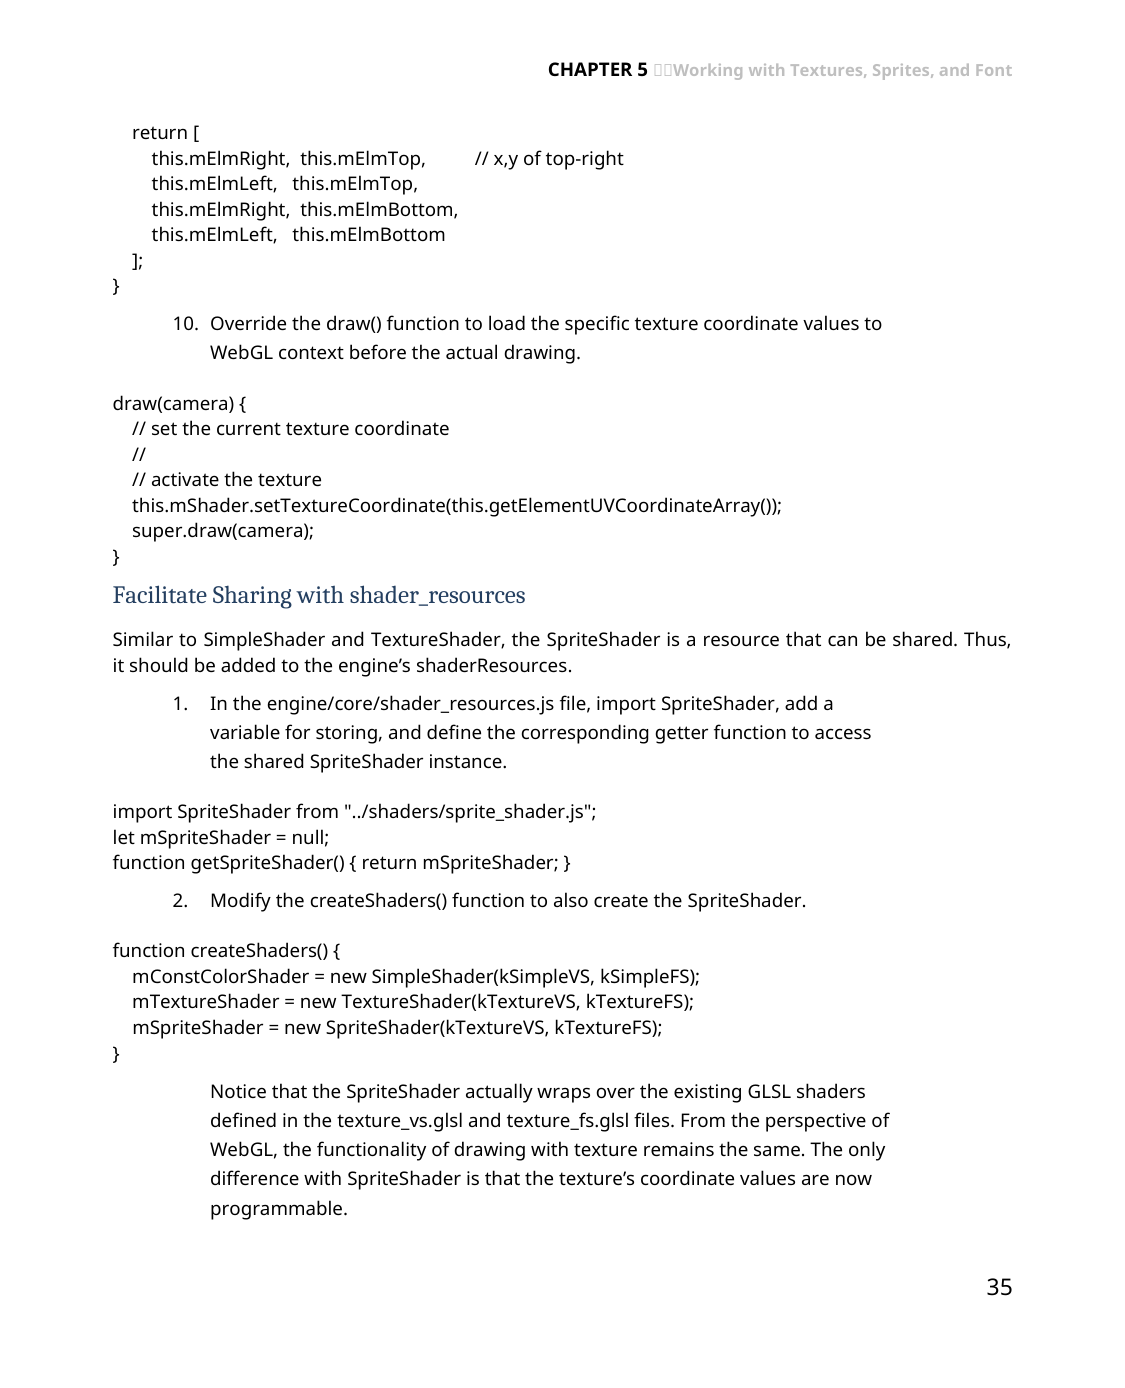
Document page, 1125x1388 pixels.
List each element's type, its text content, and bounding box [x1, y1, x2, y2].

text this.mShader.setTextureCoordinate(this.getElementUVCoordinateArray()); [112, 492, 1012, 517]
text mTextureShader = new TextureShader(kTextureVS, kTextureFS); [112, 989, 1012, 1014]
text Similar to SimpleShader and TextureShader, the SpriteShader is a resource that can be shared. Thus, it should be added to the engine’s shaderResources. [112, 626, 1012, 677]
text mSpriteShader = new SpriteShader(kTextureVS, kTextureFS); [112, 1014, 1012, 1040]
text function createShaders() { [112, 938, 1012, 963]
text ]; [112, 247, 1012, 272]
text } [112, 543, 1012, 568]
subtitle Facilitate Sharing with shader_resources [112, 581, 1012, 610]
text draw(camera) { [112, 390, 1012, 415]
list Override the draw() function to load the specific texture coordinate values to WebGL context before the actual drawing. [172, 310, 892, 365]
text super.draw(camera); [112, 517, 1012, 543]
text mConstColorShader = new SimpleShader(kSimpleVS, kSimpleFS); [112, 963, 1012, 989]
text this.mElmRight, this.mElmTop, // x,y of top-right [112, 145, 1012, 170]
text import SpriteShader from "../shaders/sprite_shader.js"; [112, 799, 1012, 824]
text // [112, 441, 1012, 466]
text // activate the texture [112, 466, 1012, 492]
text this.mElmLeft, this.mElmTop, [112, 170, 1012, 196]
text this.mElmRight, this.mElmBottom, [112, 196, 1012, 221]
list In the engine/core/shader_resources.js file, import SpriteShader, add a variable for storing, and define the corresponding getter function to access the shared SpriteShader instance. [172, 690, 892, 774]
text function getSpriteShader() { return mSpriteShader; } [112, 850, 1012, 875]
list Modify the createShaders() function to also create the SpriteShader. [172, 888, 1012, 913]
text } [112, 272, 1012, 298]
list Notice that the SpriteShader actually wraps over the existing GLSL shaders defined in the texture_vs.glsl and texture_fs.glsl files. From the perspective of WebGL, the functionality of drawing with texture remains the same. The only difference with SpriteShader is that the texture’s coordinate values are now programmable. [210, 1078, 892, 1221]
text let mSpriteShader = null; [112, 824, 1012, 850]
text // set the current texture coordinate [112, 415, 1012, 441]
text return [ [112, 119, 1012, 145]
text this.mElmLeft, this.mElmBottom [112, 221, 1012, 247]
text } [112, 1040, 1012, 1065]
